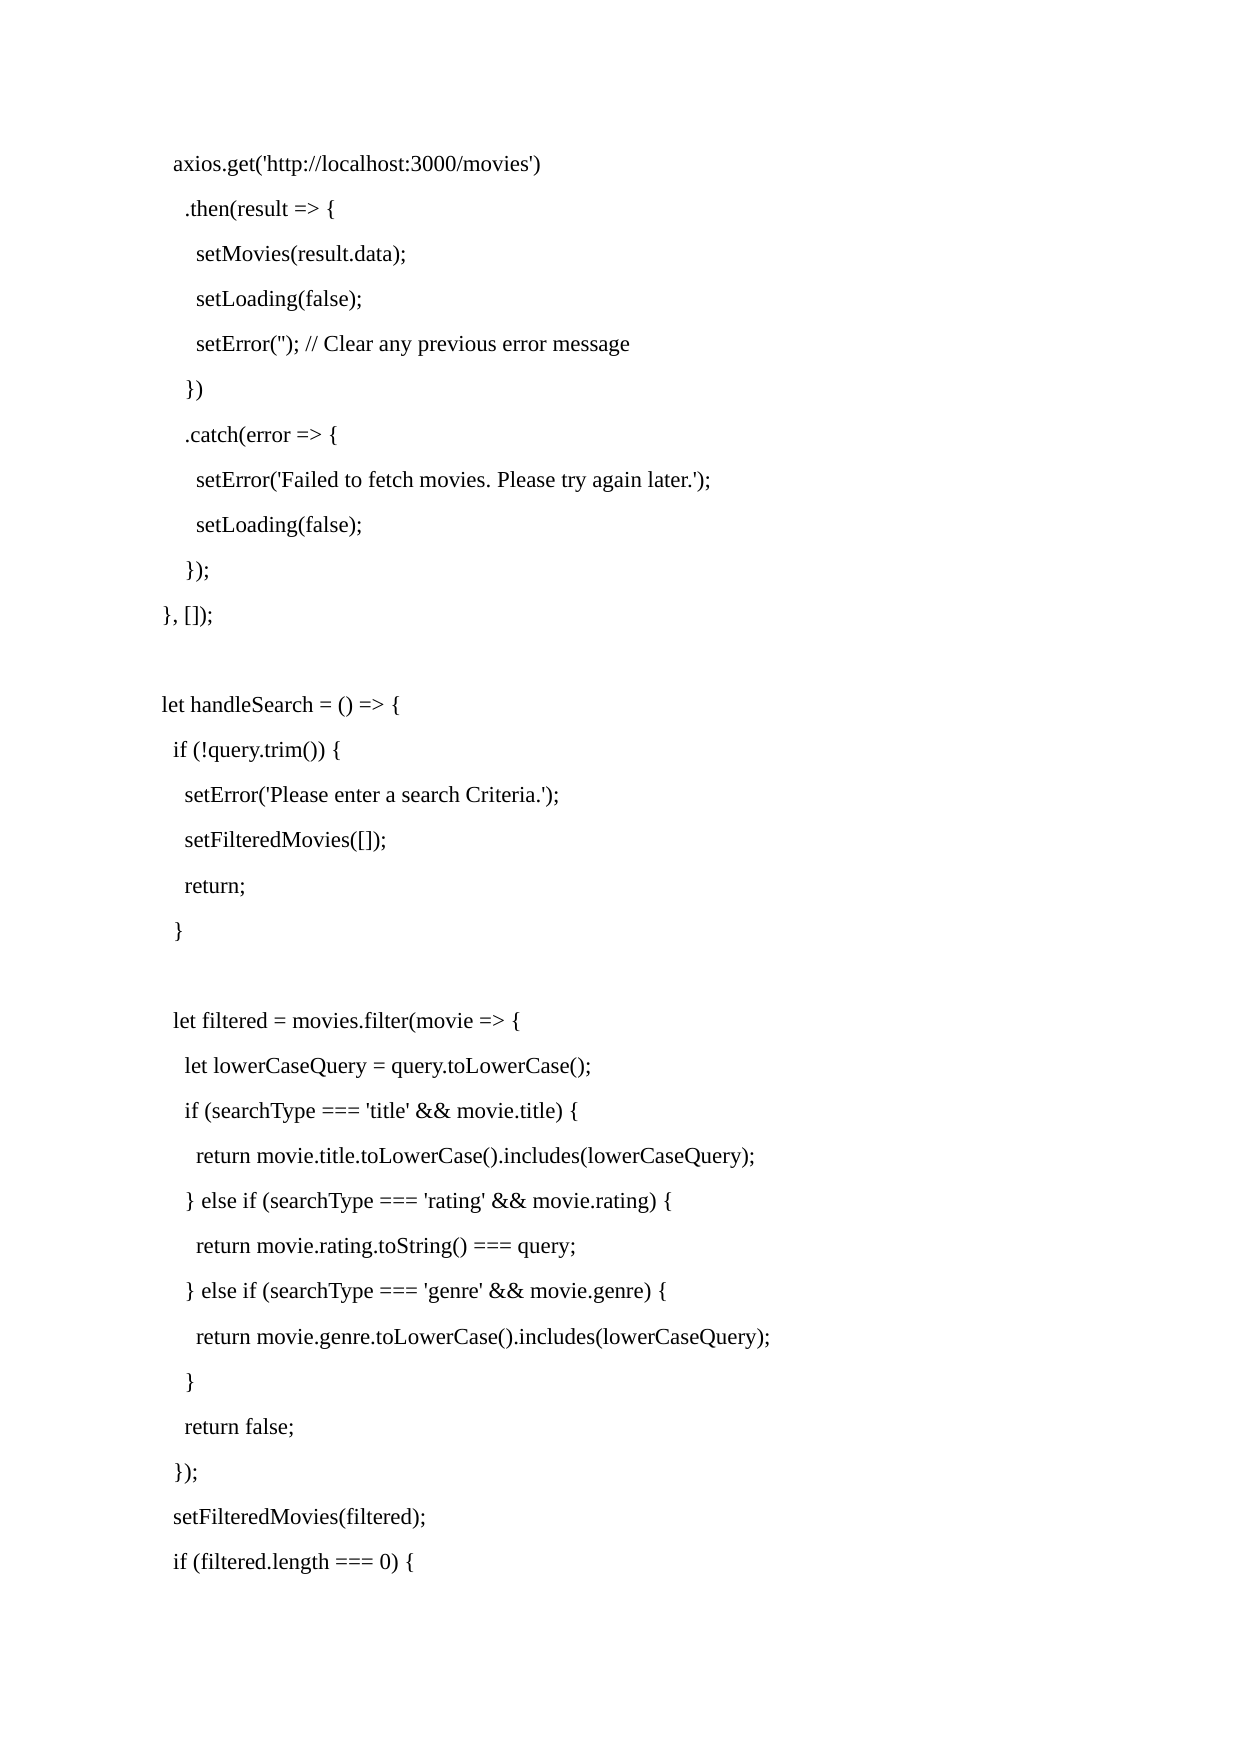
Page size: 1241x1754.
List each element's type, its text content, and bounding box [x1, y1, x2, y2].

text setFilteredMovies([]); [150, 827, 1090, 853]
text setMovies(result.data); [150, 240, 1090, 267]
text .catch(error => { [150, 421, 1090, 447]
text }); [150, 556, 1090, 582]
text axios.get('http://localhost:3000/movies') [150, 150, 1090, 176]
text let lowerCaseQuery = query.toLowerCase(); [150, 1052, 1090, 1078]
text .then(result => { [150, 195, 1090, 221]
text } [150, 1368, 1090, 1394]
text }, []); [150, 601, 1090, 627]
text return movie.rating.toString() === query; [150, 1232, 1090, 1259]
text } else if (searchType === 'rating' && movie.rating) { [150, 1187, 1090, 1214]
text } else if (searchType === 'genre' && movie.genre) { [150, 1278, 1090, 1304]
text let handleSearch = () => { [150, 691, 1090, 718]
text setLoading(false); [150, 285, 1090, 312]
text let filtered = movies.filter(movie => { [150, 1007, 1090, 1033]
text } [150, 917, 1090, 943]
text if (filtered.length === 0) { [150, 1548, 1090, 1574]
text setError('Please enter a search Criteria.'); [150, 781, 1090, 808]
text setError('Failed to fetch movies. Please try again later.'); [150, 466, 1090, 492]
text return false; [150, 1413, 1090, 1439]
text if (!query.trim()) { [150, 736, 1090, 763]
text return movie.title.toLowerCase().includes(lowerCaseQuery); [150, 1142, 1090, 1169]
text return; [150, 872, 1090, 898]
text if (searchType === 'title' && movie.title) { [150, 1097, 1090, 1123]
text setError(''); // Clear any previous error message [150, 330, 1090, 357]
text return movie.genre.toLowerCase().includes(lowerCaseQuery); [150, 1323, 1090, 1349]
text setLoading(false); [150, 511, 1090, 537]
text }); [150, 1458, 1090, 1484]
text setFilteredMovies(filtered); [150, 1503, 1090, 1529]
text }) [150, 376, 1090, 402]
